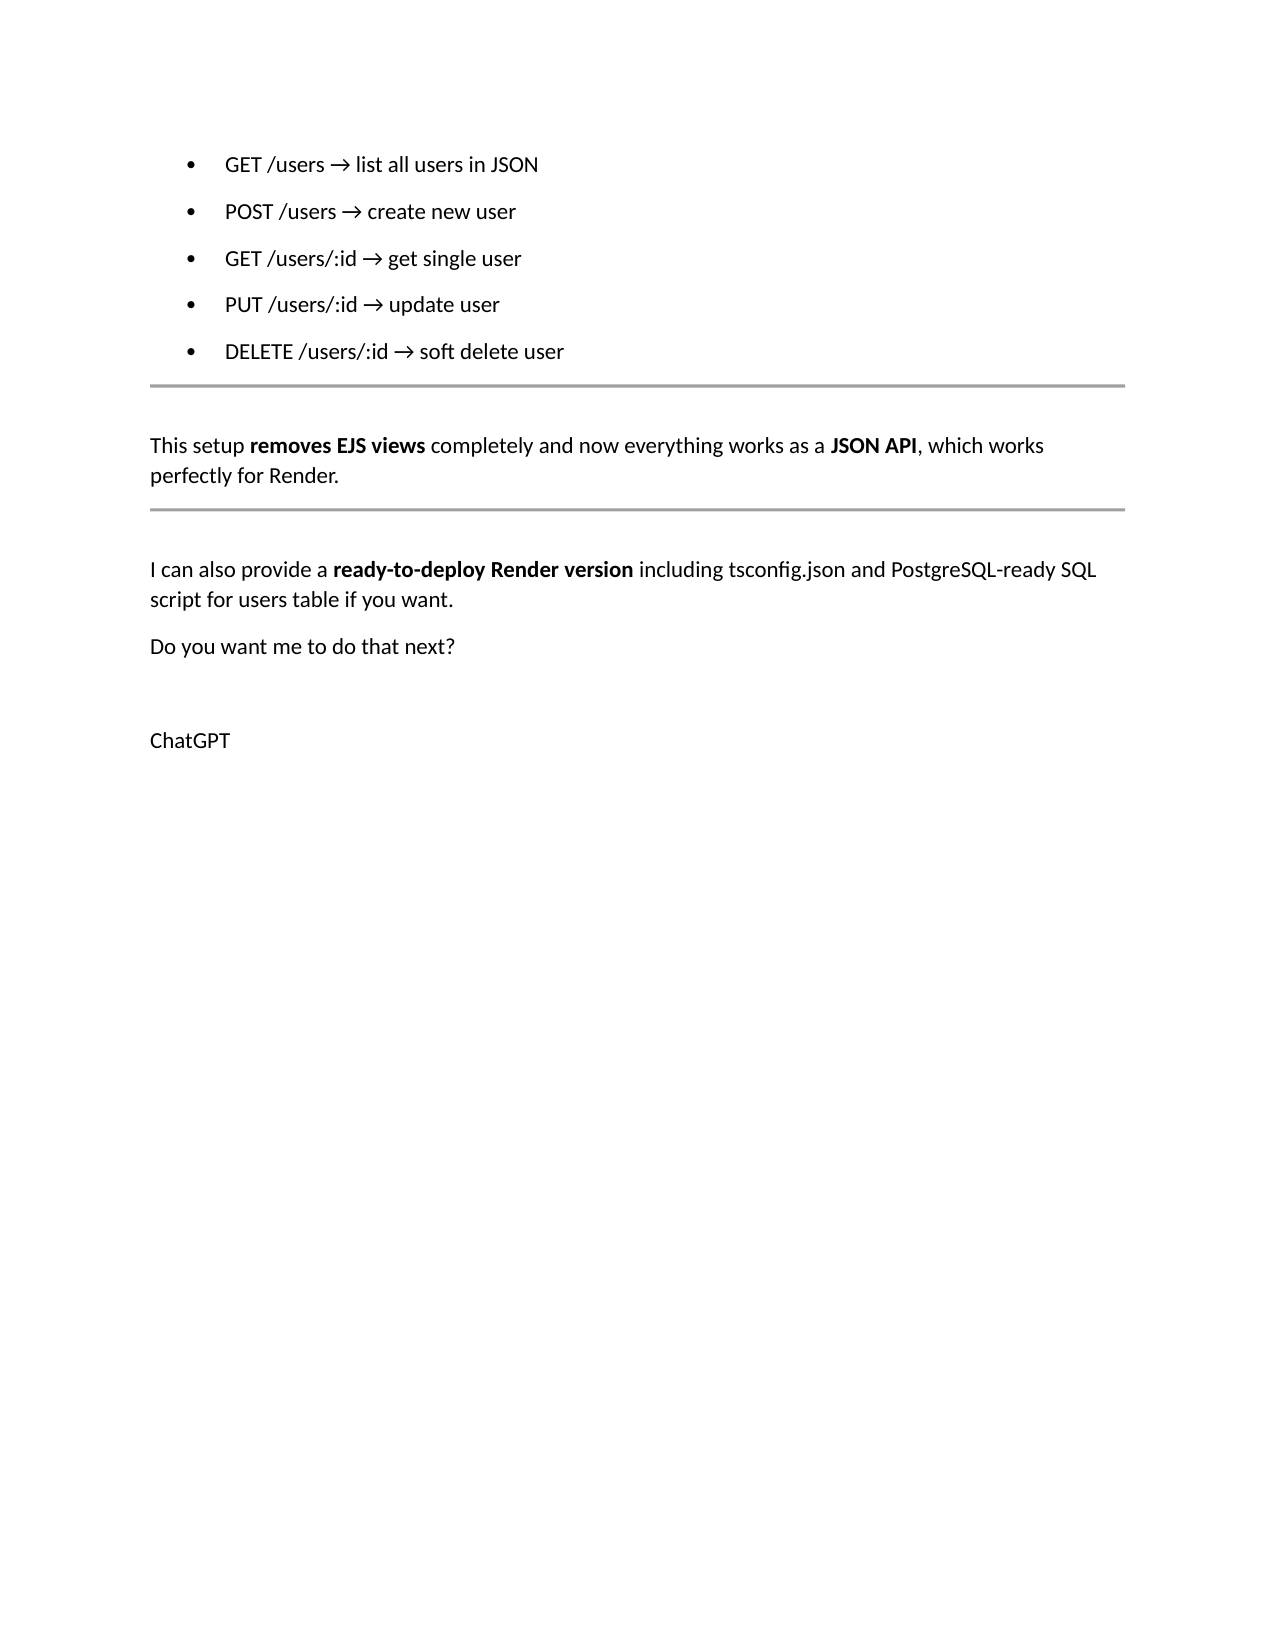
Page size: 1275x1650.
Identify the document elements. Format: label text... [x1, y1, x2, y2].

list POST /users → create new user [187, 197, 1125, 225]
list DELETE /users/:id → soft delete user [187, 337, 1125, 366]
list GET /users/:id → get single user [187, 244, 1125, 272]
list GET /users → list all users in JSON [187, 150, 1125, 178]
text Do you want me to do that next? [150, 632, 1125, 660]
text I can also provide a ready-to-deploy Render version including tsconfig.json and PostgreSQL-ready SQL script for users table if you want. [150, 555, 1125, 613]
text ChatGPT [150, 726, 1125, 754]
text This setup removes EJS views completely and now everything works as a JSON API, which works perfectly for Render. [150, 431, 1125, 489]
list PUT /users/:id → update user [187, 291, 1125, 319]
